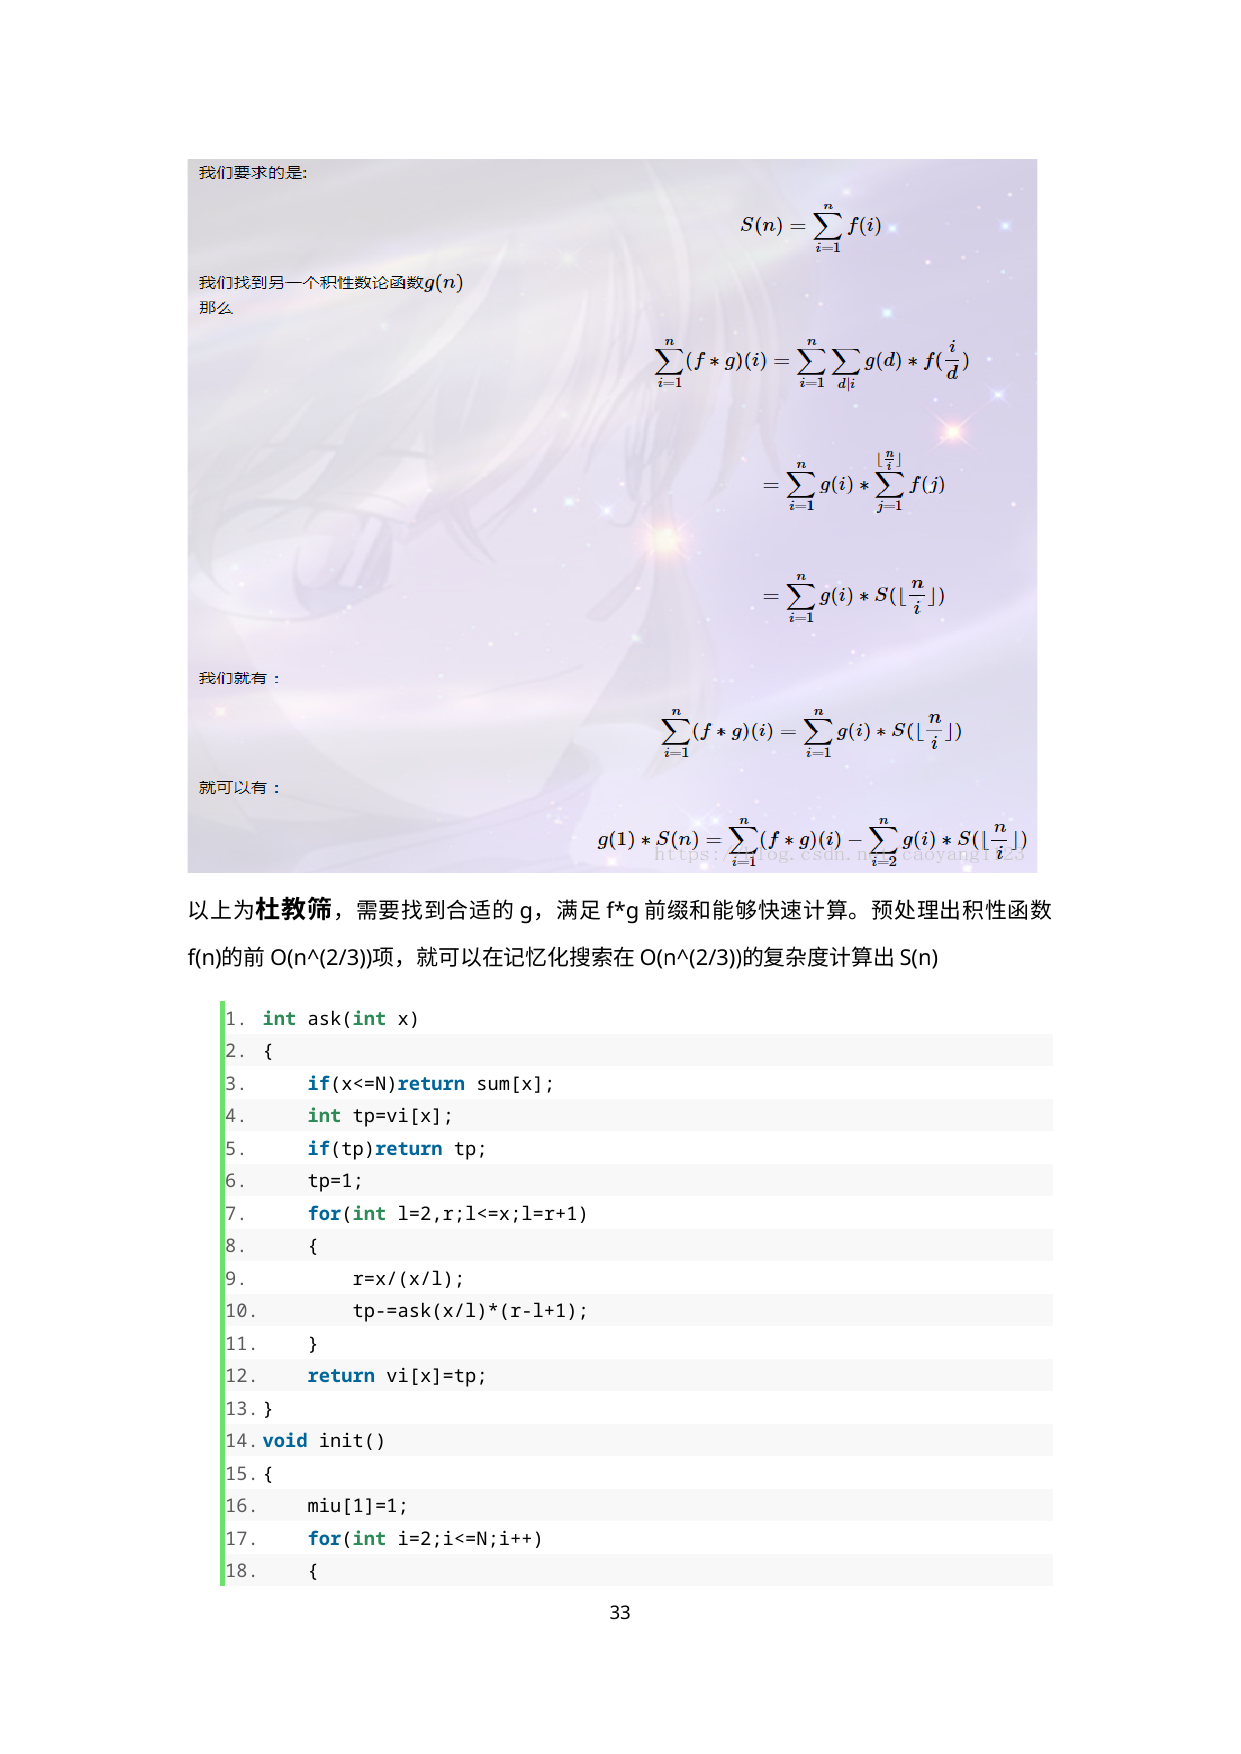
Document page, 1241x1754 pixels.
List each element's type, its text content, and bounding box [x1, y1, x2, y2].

list r=x/(x/l); [225, 1261, 1053, 1294]
list } [225, 1391, 1053, 1424]
picture [187, 159, 1038, 873]
list { [225, 1554, 1053, 1586]
list if(tp)return tp; [225, 1131, 1053, 1164]
list { [225, 1229, 1053, 1261]
list { [225, 1456, 1053, 1489]
list } [225, 1326, 1053, 1359]
list int ask(int x) [225, 1001, 1053, 1034]
list tp=1; [225, 1164, 1053, 1196]
list int tp=vi[x]; [225, 1099, 1053, 1131]
list tp-=ask(x/l)*(r-l+1); [225, 1294, 1053, 1326]
list return vi[x]=tp; [225, 1359, 1053, 1391]
list for(int i=2;i<=N;i++) [225, 1521, 1053, 1554]
list if(x<=N)return sum[x]; [225, 1066, 1053, 1099]
list { [225, 1034, 1053, 1066]
list miu[1]=1; [225, 1489, 1053, 1521]
list void init() [225, 1424, 1053, 1456]
list for(int l=2,r;l<=x;l=r+1) [225, 1196, 1053, 1229]
text 以上为杜教筛，需要找到合适的g，满足f*g前缀和能够快速计算。预处理出积性函数f(n)的前O(n^(2/3))项，就可以在记忆化搜索在O(n^(2/3))的复杂度计算出S(n) [187, 875, 1053, 972]
